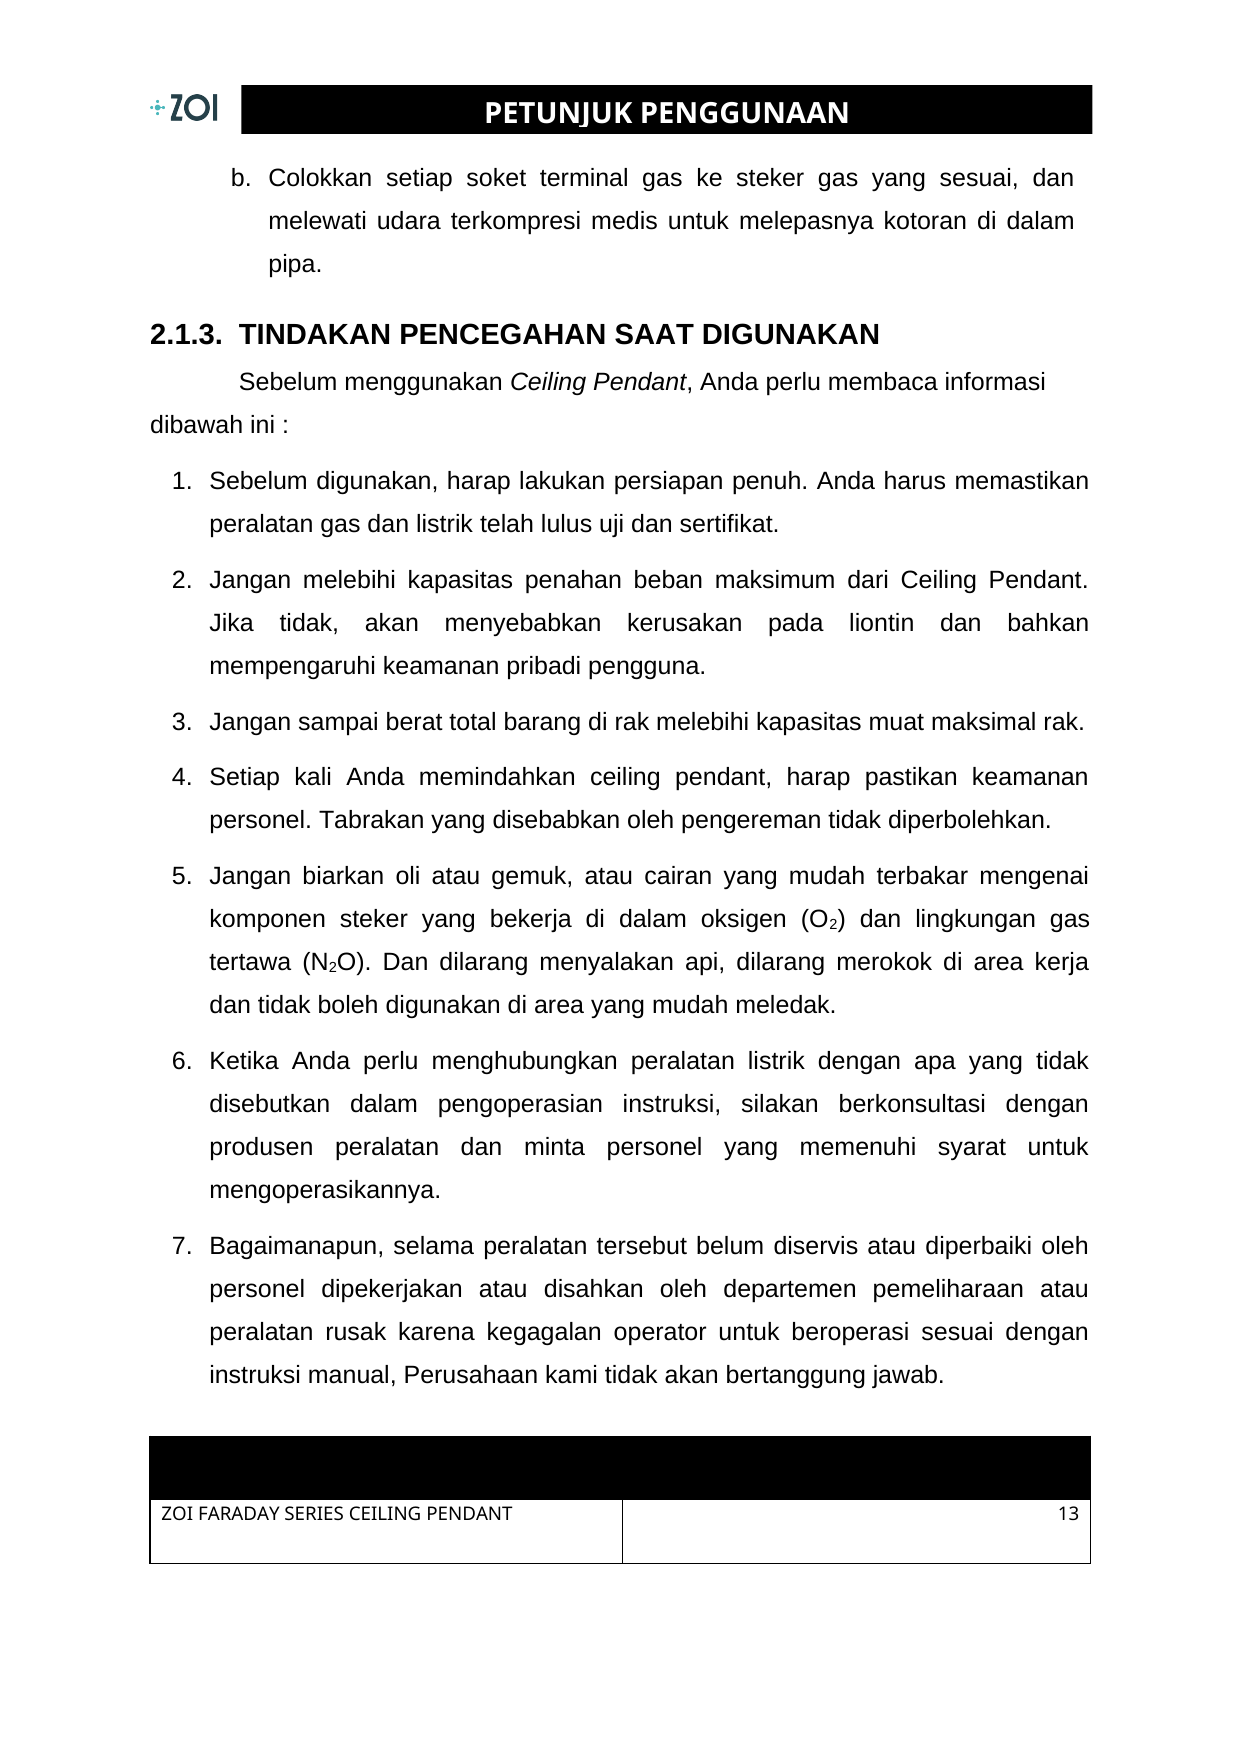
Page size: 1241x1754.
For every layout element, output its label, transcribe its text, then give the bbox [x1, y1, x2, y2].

text Sebelum menggunakan Ceiling Pendant, Anda perlu membaca informasi dibawah ini : [150, 367, 1076, 439]
list Jangan biarkan oli atau gemuk, atau cairan yang mudah terbakar mengenai komponen steker yang bekerja di dalam oksigen (O2) dan lingkungan gas tertawa (N2O). Dan dilarang menyalakan api, dilarang merokok di area kerja dan tidak boleh digunakan di area yang mudah meledak. [172, 861, 1090, 1019]
list Jangan melebihi kapasitas penahan beban maksimum dari Ceiling Pendant. Jika tidak, akan menyebabkan kerusakan pada liontin dan bahkan mempengaruhi keamanan pribadi pengguna. [172, 565, 1090, 680]
list Setiap kali Anda memindahkan ceiling pendant, harap pastikan keamanan personel. Tabrakan yang disebabkan oleh pengereman tidak diperbolehkan. [172, 762, 1090, 834]
picture [150, 94, 218, 121]
list Colokkan setiap soket terminal gas ke steker gas yang sesuai, dan melewati udara terkompresi medis untuk melepasnya kotoran di dalam pipa. [231, 162, 1076, 277]
list Bagaimanapun, selama peralatan tersebut belum diservis atau diperbaiki oleh personel dipekerjakan atau disahkan oleh departemen pemeliharaan atau peralatan rusak karena kegagalan operator untuk beroperasi sesuai dengan instruksi manual, Perusahaan kami tidak akan bertanggung jawab. [172, 1231, 1090, 1389]
list Ketika Anda perlu menghubungkan peralatan listrik dengan apa yang tidak disebutkan dalam pengoperasian instruksi, silakan berkonsultasi dengan produsen peralatan dan minta personel yang memenuhi syarat untuk mengoperasikannya. [172, 1046, 1090, 1204]
list Jangan sampai berat total barang di rak melebihi kapasitas muat maksimal rak. [172, 707, 1090, 735]
list Sebelum digunakan, harap lakukan persiapan penuh. Anda harus memastikan peralatan gas dan listrik telah lulus uji dan sertifikat. [172, 466, 1090, 538]
subtitle TINDAKAN PENCEGAHAN SAAT DIGUNAKAN [150, 317, 1090, 350]
